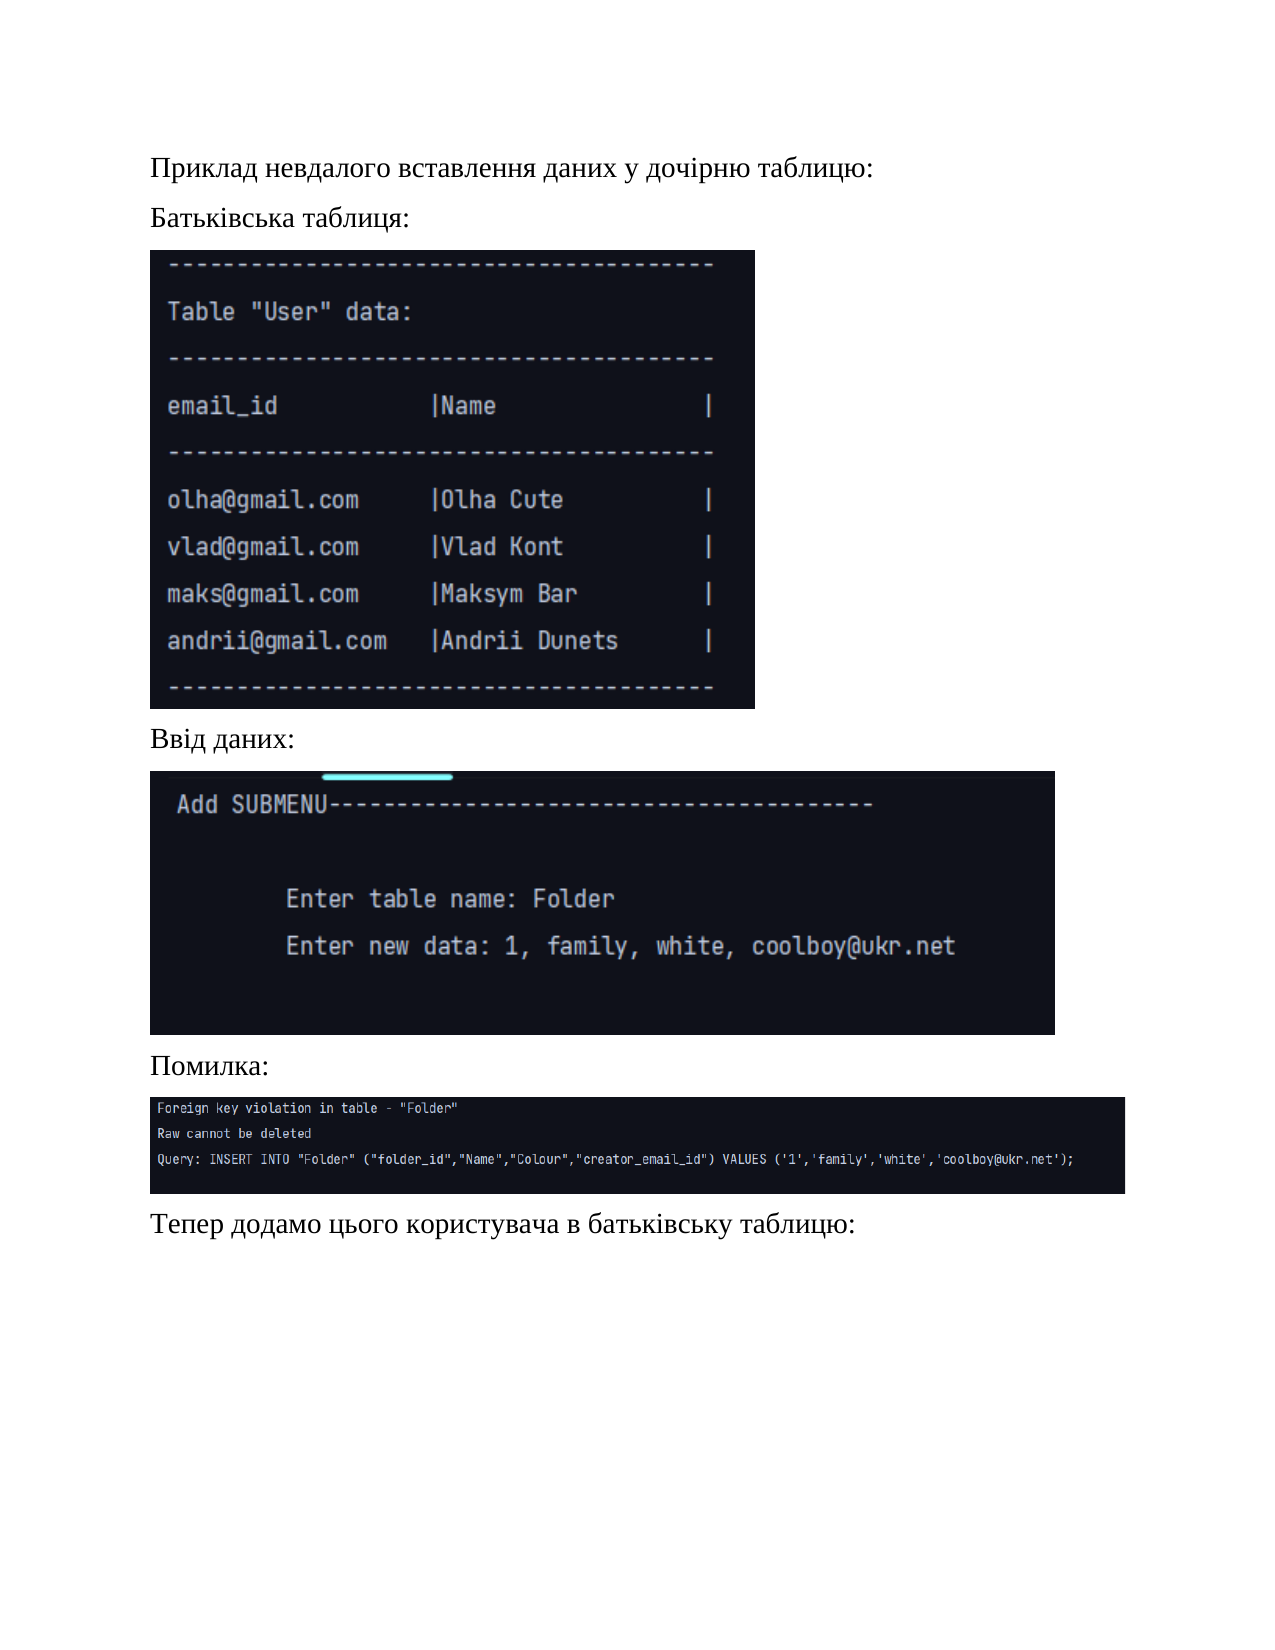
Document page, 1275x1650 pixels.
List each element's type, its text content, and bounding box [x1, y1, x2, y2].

text Тепер додамо цього користувача в батьківську таблицю: [150, 1207, 1125, 1240]
text Ввід даних: [150, 722, 1125, 755]
picture [150, 250, 755, 709]
picture [150, 1097, 1125, 1194]
text Батьківська таблиця: [150, 200, 1125, 234]
picture [150, 771, 1055, 1035]
text Приклад невдалого вставлення даних у дочірню таблицю: [150, 150, 1125, 183]
text Помилка: [150, 1048, 1125, 1081]
